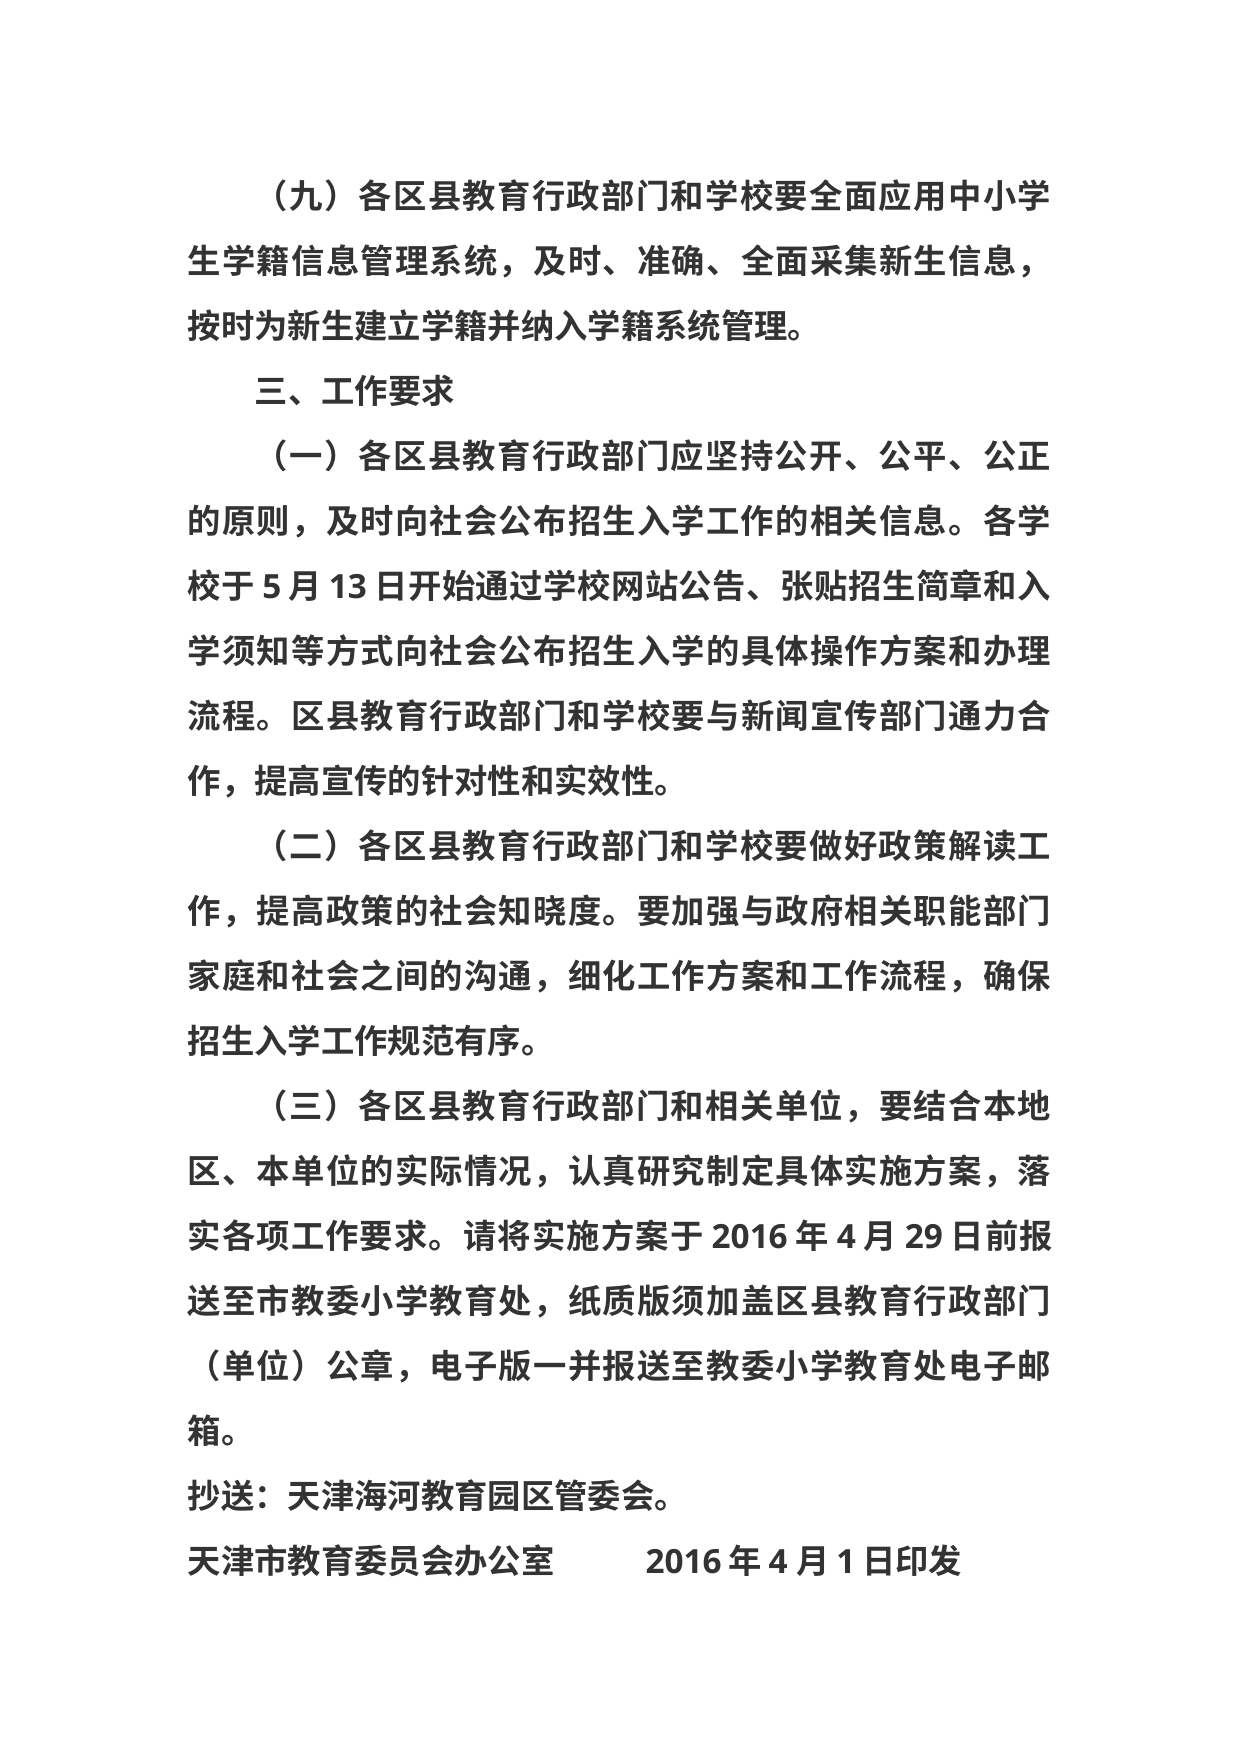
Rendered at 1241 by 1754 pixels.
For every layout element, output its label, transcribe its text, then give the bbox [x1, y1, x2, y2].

text （三）各区县教育行政部门和相关单位，要结合本地区、本单位的实际情况，认真研究制定具体实施方案，落实各项工作要求。请将实施方案于2016年4月29日前报送至市教委小学教育处，纸质版须加盖区县教育行政部门（单位）公章，电子版一并报送至教委小学教育处电子邮箱。 [187, 1313, 1053, 1462]
text （三）各区县教育行政部门和相关单位，要结合本地区、本单位的实际情况，认真研究制定具体实施方案，落实各项工作要求。请将实施方案于2016年4月29日前报送至市教委小学教育处，纸质版须加盖区县教育行政部门（单位）公章，电子版一并报送至教委小学教育处电子邮箱。 [187, 1072, 1053, 1312]
text （二）各区县教育行政部门和学校要做好政策解读工作，提高政策的社会知晓度。要加强与政府相关职能部门、家庭和社会之间的沟通，细化工作方案和工作流程，确保招生入学工作规范有序。 [187, 812, 1053, 1072]
text 三、工作要求 [187, 357, 1053, 422]
text 天津市教育委员会办公室 2016年4 月1日印发 [187, 1527, 1053, 1592]
text （九）各区县教育行政部门和学校要全面应用中小学生学籍信息管理系统，及时、准确、全面采集新生信息，按时为新生建立学籍并纳入学籍系统管理。 [187, 162, 1053, 357]
text （一）各区县教育行政部门应坚持公开、公平、公正的原则，及时向社会公布招生入学工作的相关信息。各学校于5月13日开始通过学校网站公告、张贴招生简章和入学须知等方式向社会公布招生入学的具体操作方案和办理流程。区县教育行政部门和学校要与新闻宣传部门通力合作，提高宣传的针对性和实效性。 [187, 422, 1053, 812]
text 抄送：天津海河教育园区管委会。 [187, 1462, 1053, 1527]
